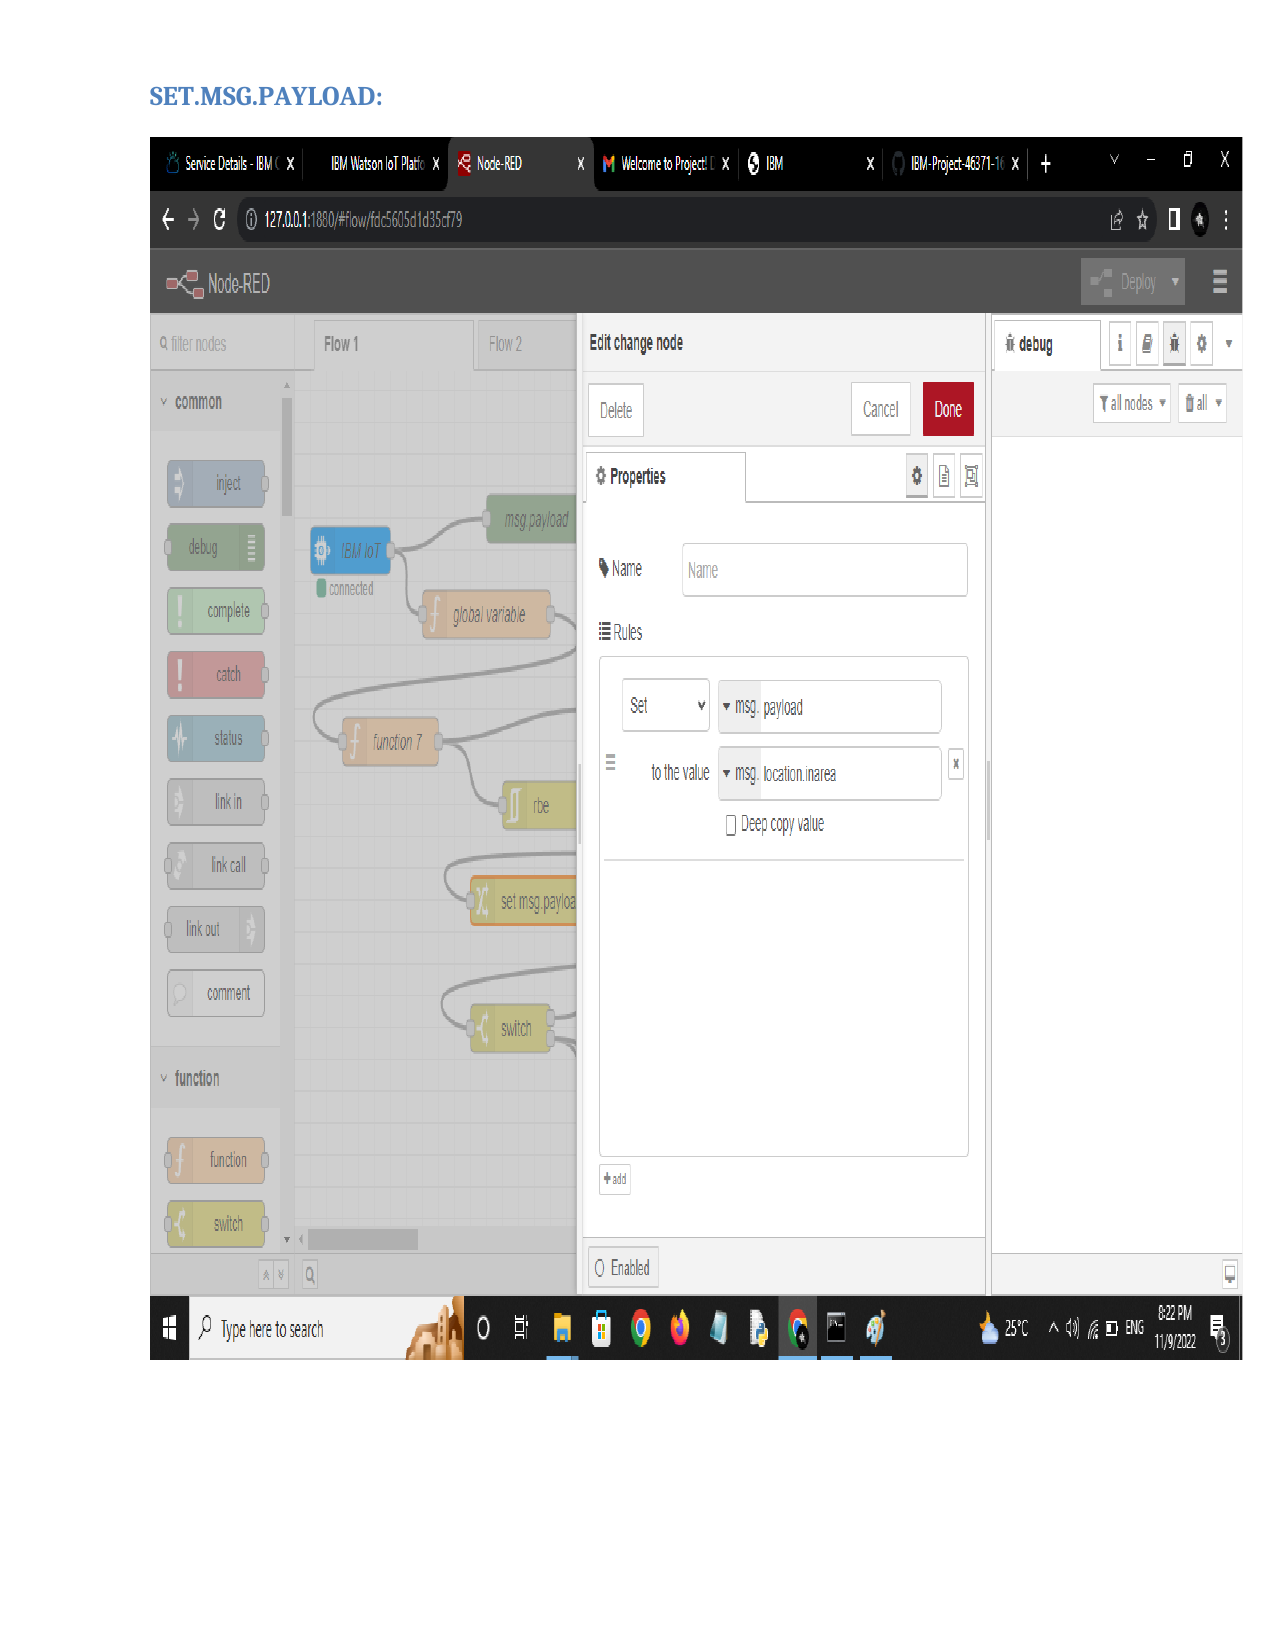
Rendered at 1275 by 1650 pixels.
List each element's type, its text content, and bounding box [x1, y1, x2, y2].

picture [150, 137, 1243, 1360]
subtitle SET.MSG.PAYLOAD: [150, 81, 1125, 112]
